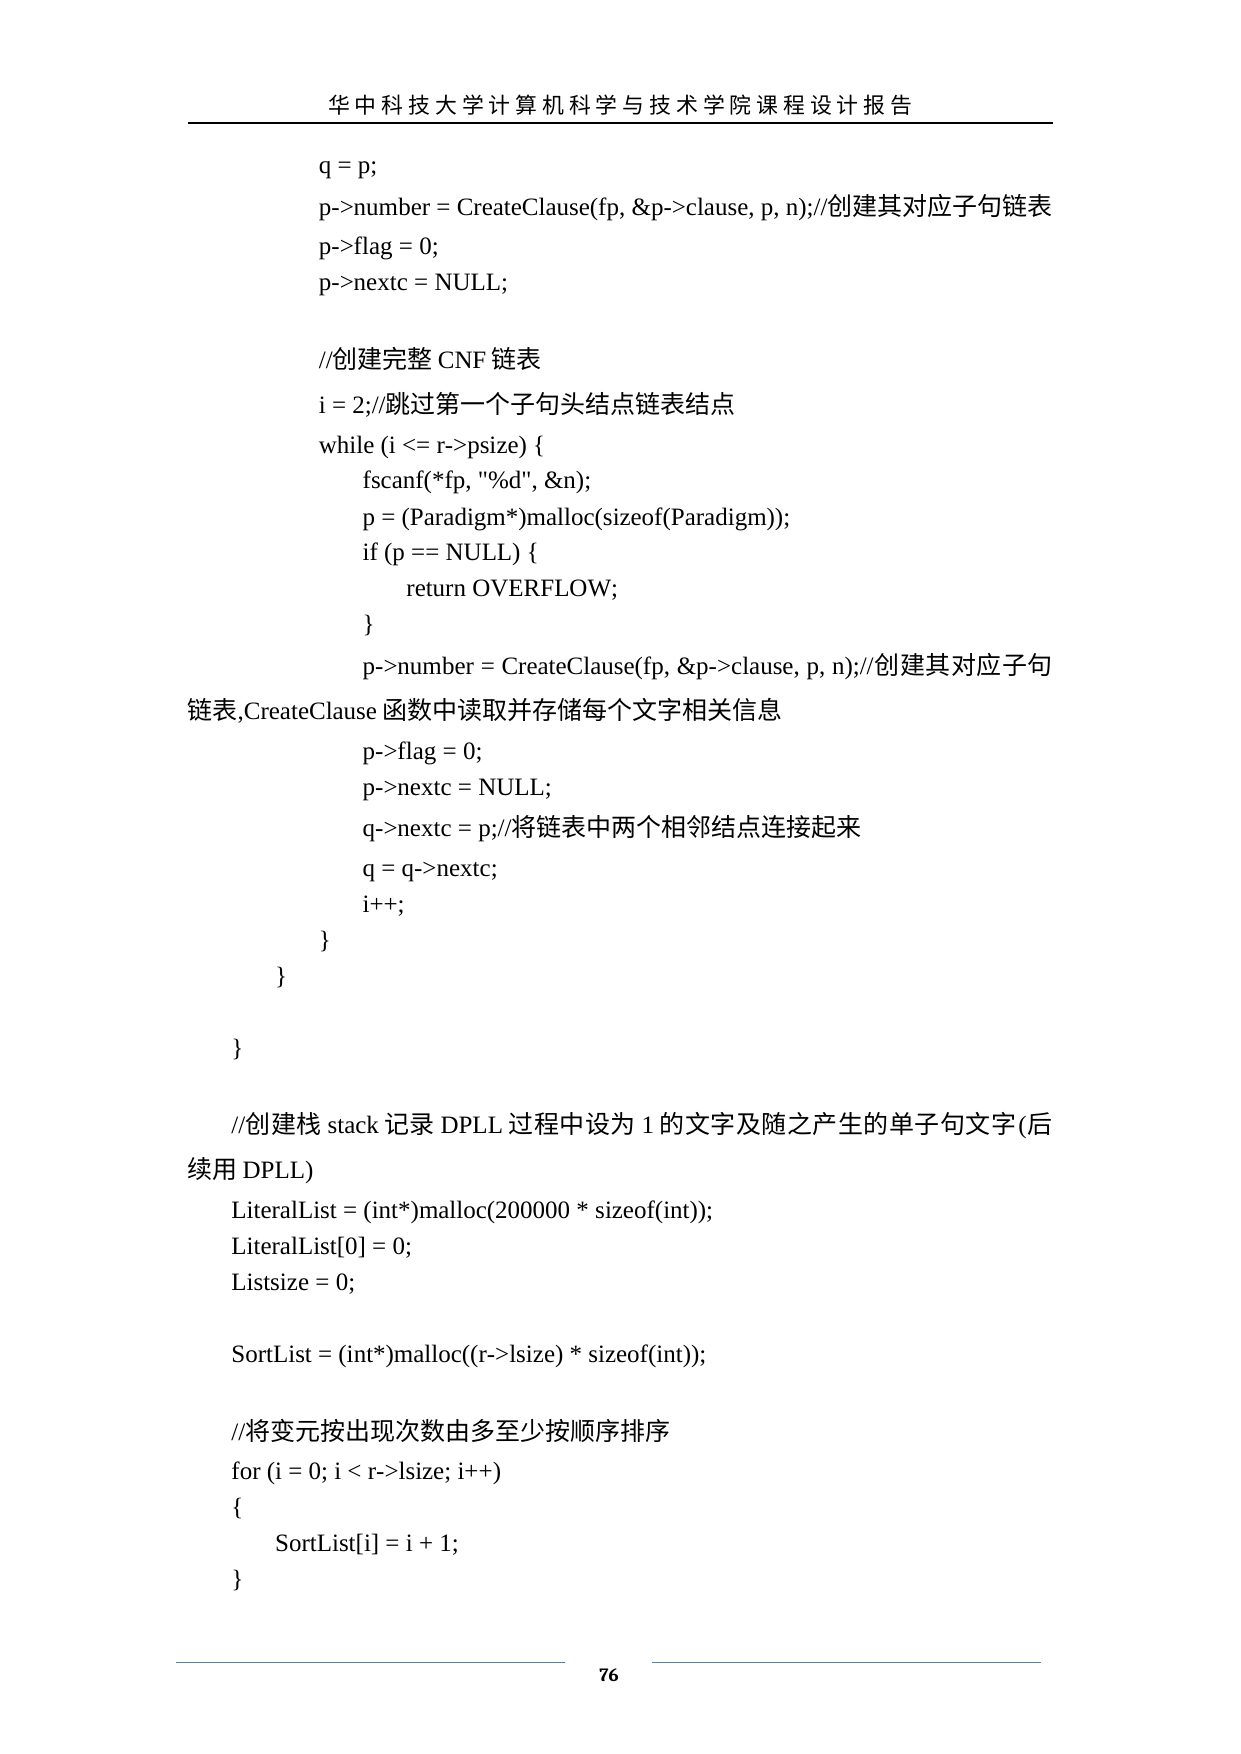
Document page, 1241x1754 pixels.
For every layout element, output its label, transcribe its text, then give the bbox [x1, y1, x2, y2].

text p->flag = 0; [187, 231, 1053, 260]
text //创建栈stack记录DPLL过程中设为1的文字及随之产生的单子句文字(后续用DPLL) [187, 1105, 1053, 1186]
text } [187, 925, 1053, 954]
text p->number = CreateClause(fp, &p->clause, p, n);//创建其对应子句链表,CreateClause函数中读取并存储每个文字相关信息 [187, 645, 1053, 727]
text Listsize = 0; [187, 1267, 1053, 1296]
text for (i = 0; i < r->lsize; i++) [187, 1456, 1053, 1485]
text //创建完整CNF链表 [187, 339, 1053, 375]
text { [187, 1492, 1053, 1521]
text } [187, 1033, 1053, 1062]
text return OVERFLOW; [187, 573, 1053, 602]
text while (i <= r->psize) { [187, 430, 1053, 458]
text LiteralList[0] = 0; [187, 1231, 1053, 1260]
text q = q->nextc; [187, 853, 1053, 882]
text SortList[i] = i + 1; [187, 1528, 1053, 1557]
text p->flag = 0; [187, 736, 1053, 765]
text q->nextc = p;//将链表中两个相邻结点连接起来 [187, 808, 1053, 844]
text fscanf(*fp, "%d", &n); [187, 466, 1053, 494]
text p->number = CreateClause(fp, &p->clause, p, n);//创建其对应子句链表 [187, 186, 1053, 222]
text } [187, 961, 1053, 990]
text } [187, 1564, 1053, 1593]
text LiteralList = (int*)malloc(200000 * sizeof(int)); [187, 1195, 1053, 1224]
text p = (Paradigm*)malloc(sizeof(Paradigm)); [187, 502, 1053, 530]
text if (p == NULL) { [187, 537, 1053, 566]
text } [187, 609, 1053, 638]
text //将变元按出现次数由多至少按顺序排序 [187, 1411, 1053, 1447]
text SortList = (int*)malloc((r->lsize) * sizeof(int)); [187, 1339, 1053, 1368]
text i++; [187, 889, 1053, 918]
text p->nextc = NULL; [187, 772, 1053, 801]
text p->nextc = NULL; [187, 267, 1053, 296]
text i = 2;//跳过第一个子句头结点链表结点 [187, 384, 1053, 421]
text q = p; [187, 150, 1053, 179]
